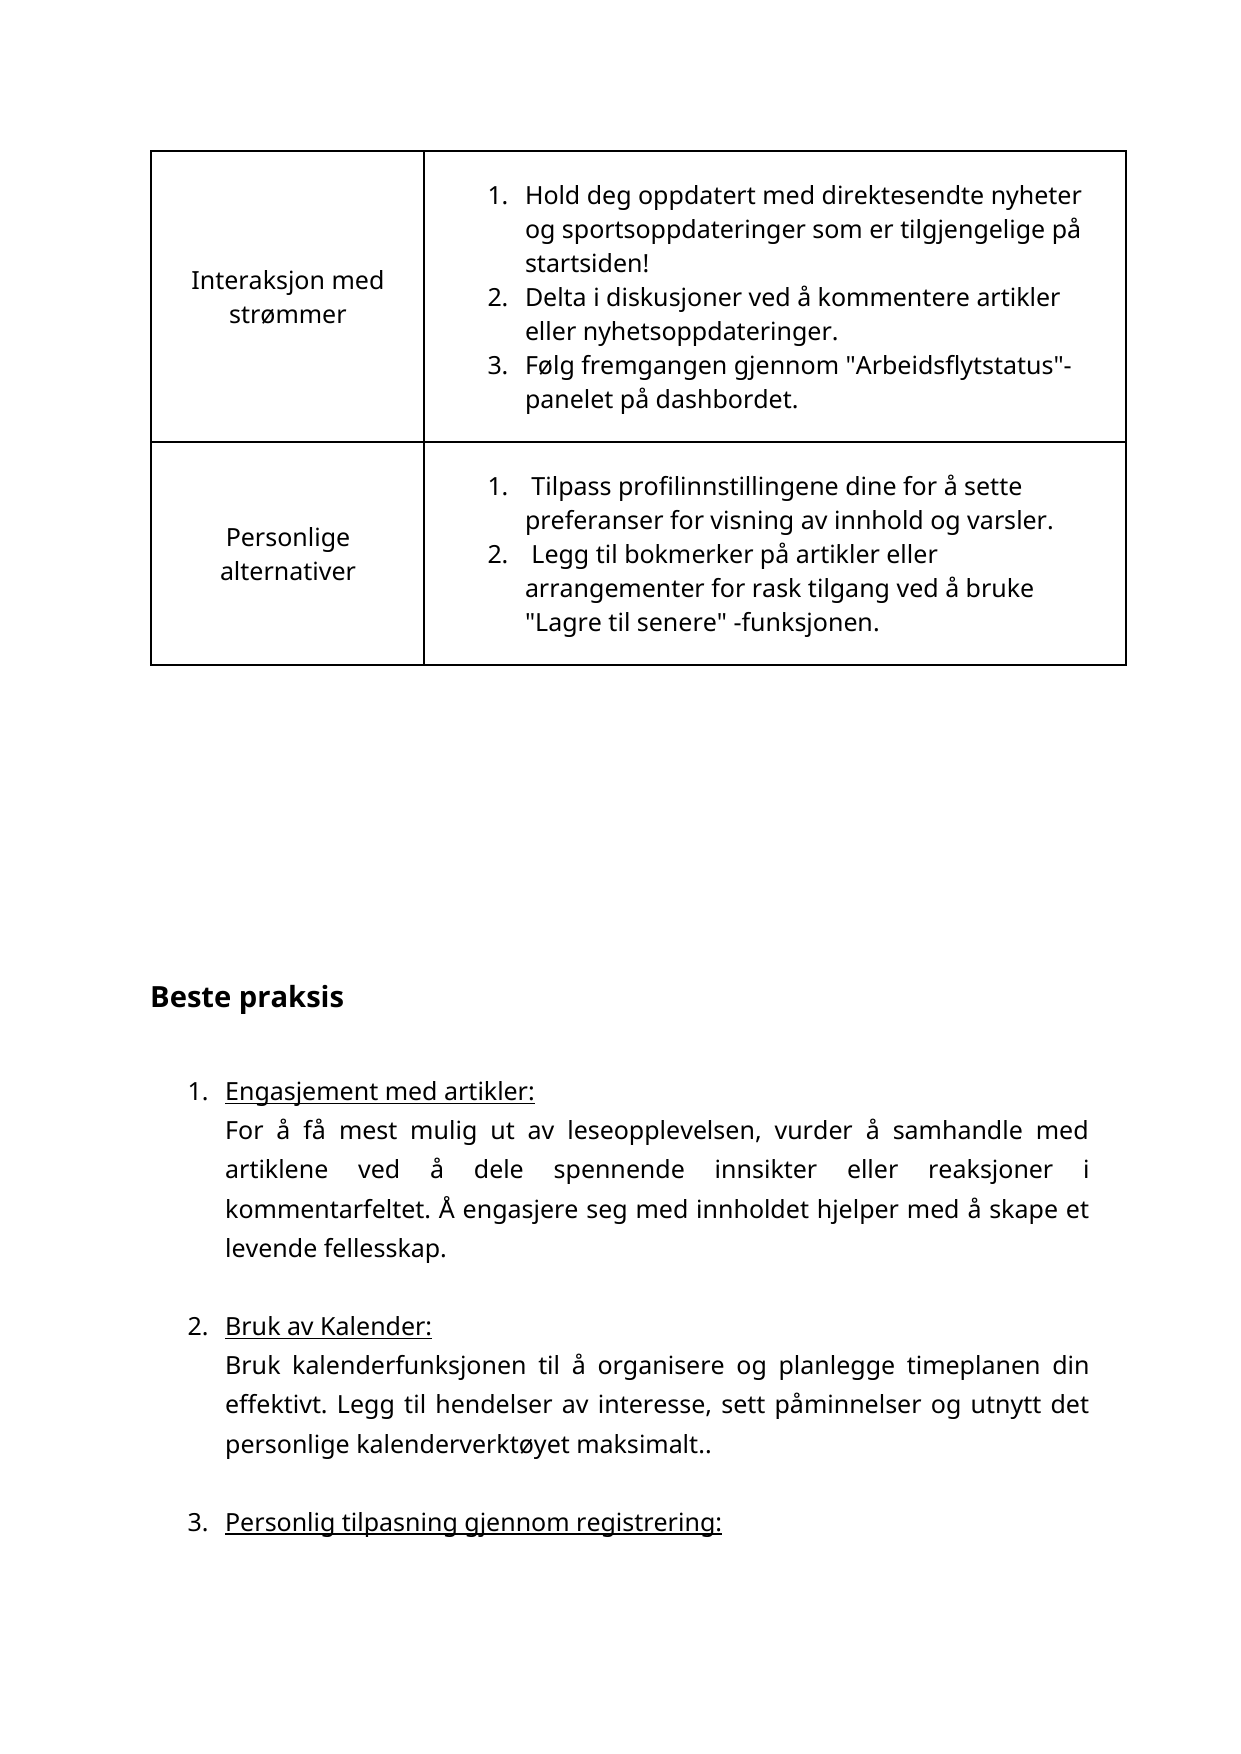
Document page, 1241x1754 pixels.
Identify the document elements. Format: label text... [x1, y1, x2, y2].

table_cell Hold deg oppdatert med direktesendte nyheter og sportsoppdateringer som er tilgjengelige på startsiden! Delta i diskusjoner ved å kommentere artikler eller nyhetsoppdateringer. Følg fremgangen gjennom "Arbeidsflytstatus"-panelet på dashbordet. [425, 152, 1125, 441]
subtitle Beste praksis [150, 976, 1090, 1016]
list Engasjement med artikler: [187, 1074, 1090, 1108]
table_cell Interaksjon med strømmer [152, 152, 423, 441]
list Bruk av Kalender: [187, 1309, 1090, 1343]
text Bruk kalenderfunksjonen til å organisere og planlegge timeplanen din effektivt. Legg til hendelser av interesse, sett påminnelser og utnytt det personlige kalenderverktøyet maksimalt.. [225, 1348, 1090, 1460]
text For å få mest mulig ut av leseopplevelsen, vurder å samhandle med artiklene ved å dele spennende innsikter eller reaksjoner i kommentarfeltet. Å engasjere seg med innholdet hjelper med å skape et levende fellesskap. [225, 1113, 1090, 1264]
table_cell Personlige alternativer [152, 443, 423, 664]
table_cell Tilpass profilinnstillingene dine for å sette preferanser for visning av innhold og varsler. Legg til bokmerker på artikler eller arrangementer for rask tilgang ved å bruke "Lagre til senere" -funksjonen. [425, 443, 1125, 664]
list Personlig tilpasning gjennom registrering: [187, 1504, 1090, 1539]
